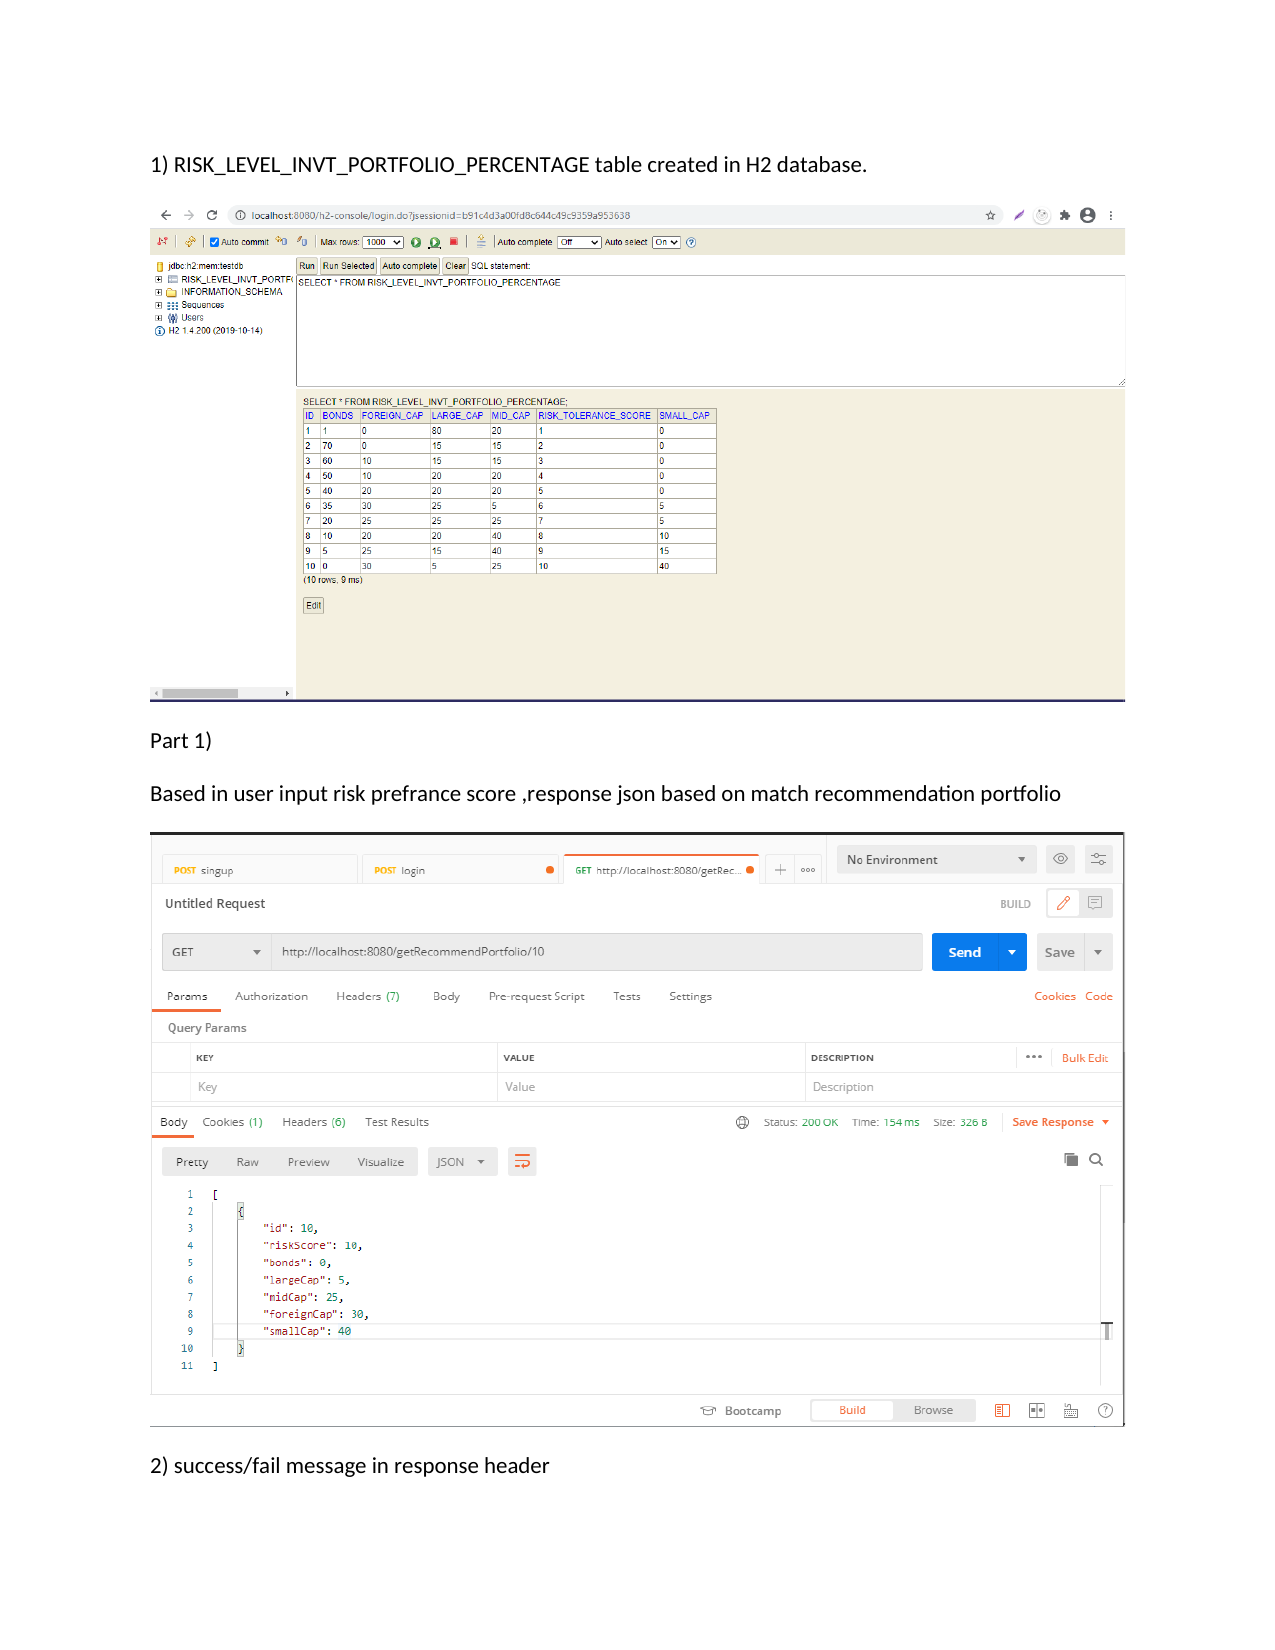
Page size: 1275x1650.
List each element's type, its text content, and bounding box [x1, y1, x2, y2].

text 2) success/fail message in response header [150, 1451, 1125, 1479]
text Based in user input risk prefrance score ,response json based on match recommendation portfolio [150, 779, 1125, 807]
picture [150, 832, 1125, 1427]
picture [150, 203, 1125, 702]
text Part 1) [150, 726, 1125, 754]
text 1) RISK_LEVEL_INVT_PORTFOLIO_PERCENTAGE table created in H2 database. [150, 150, 1125, 178]
